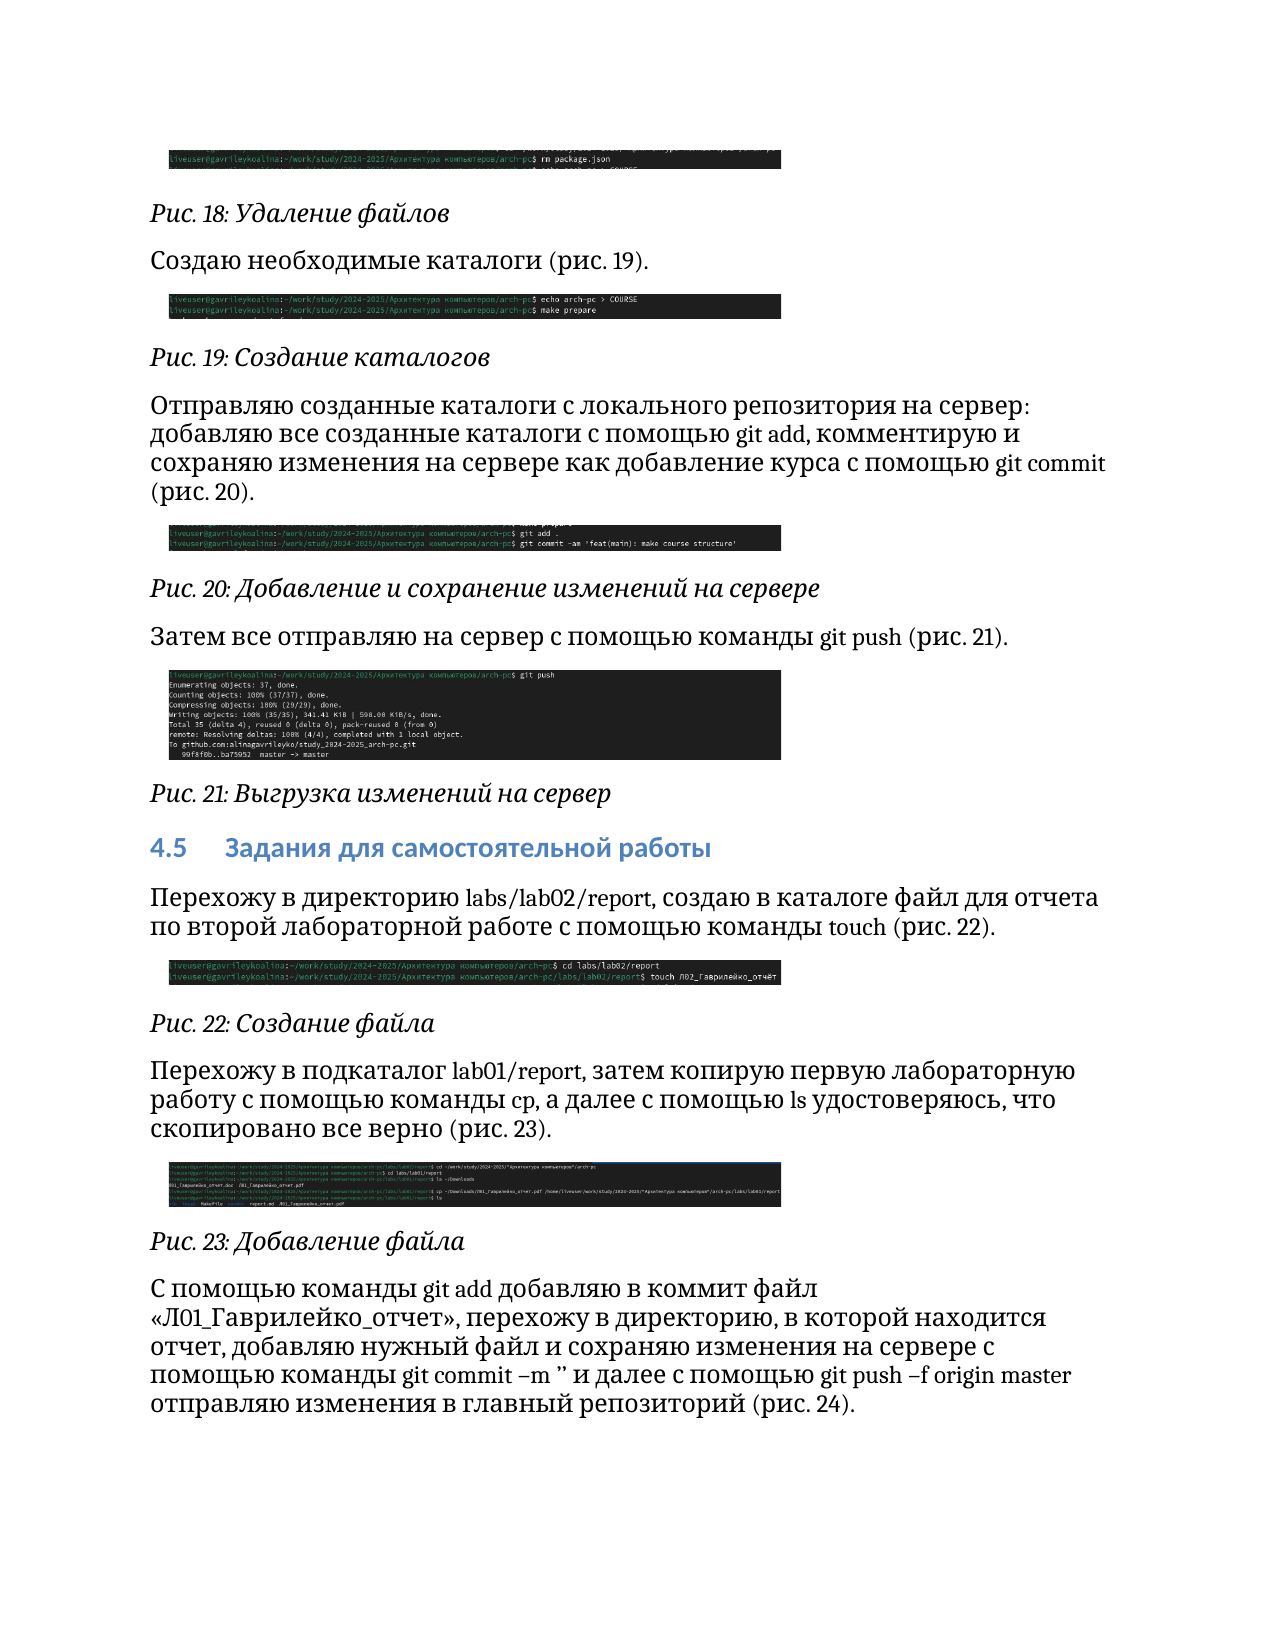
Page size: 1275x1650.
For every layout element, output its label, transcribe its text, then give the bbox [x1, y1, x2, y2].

text Рис. 19: Создание каталогов [150, 344, 1125, 373]
text Затем все отправляю на сервер с помощью команды git push (рис. 21). [150, 622, 1125, 651]
text С помощью команды git add добавляю в коммит файл «Л01_Гаврилейко_отчет», перехожу в директорию, в которой находится отчет, добавляю нужный файл и сохраняю изменения на сервере с помощью команды git commit –m ’’ и далее с помощью git push –f origin master отправляю изменения в главный репозиторий (рис. 24). [150, 1275, 1125, 1419]
text Рис. 23: Добавление файла [150, 1227, 1125, 1256]
text Перехожу в подкаталог lab01/report, затем копирую первую лабораторную работу с помощью команды cp, а далее с помощью ls удостоверяюсь, что скопировано все верно (рис. 23). [150, 1057, 1125, 1143]
text Создаю необходимые каталоги (рис. 19). [150, 247, 1125, 276]
text Рис. 20: Добавление и сохранение изменений на сервере [150, 575, 1125, 604]
picture [168, 1162, 782, 1207]
text Отправляю созданные каталоги с локального репозитория на сервер: добавляю все созданные каталоги с помощью git add, комментирую и сохраняю изменения на сервере как добавление курса с помощью git commit (рис. 20). [150, 392, 1125, 507]
text Рис. 18: Удаление файлов [150, 199, 1125, 228]
picture [168, 294, 782, 319]
picture [168, 960, 782, 985]
picture [168, 150, 782, 169]
text Рис. 21: Выгрузка изменений на сервер [150, 780, 1125, 809]
picture [168, 670, 782, 760]
text Рис. 22: Создание файла [150, 1010, 1125, 1038]
subtitle 4.5 Задания для самостоятельной работы [150, 829, 1125, 865]
text Перехожу в директорию labs/lab02/report, создаю в каталоге файл для отчета по второй лабораторной работе с помощью команды touch (рис. 22). [150, 884, 1125, 941]
picture [168, 525, 782, 551]
